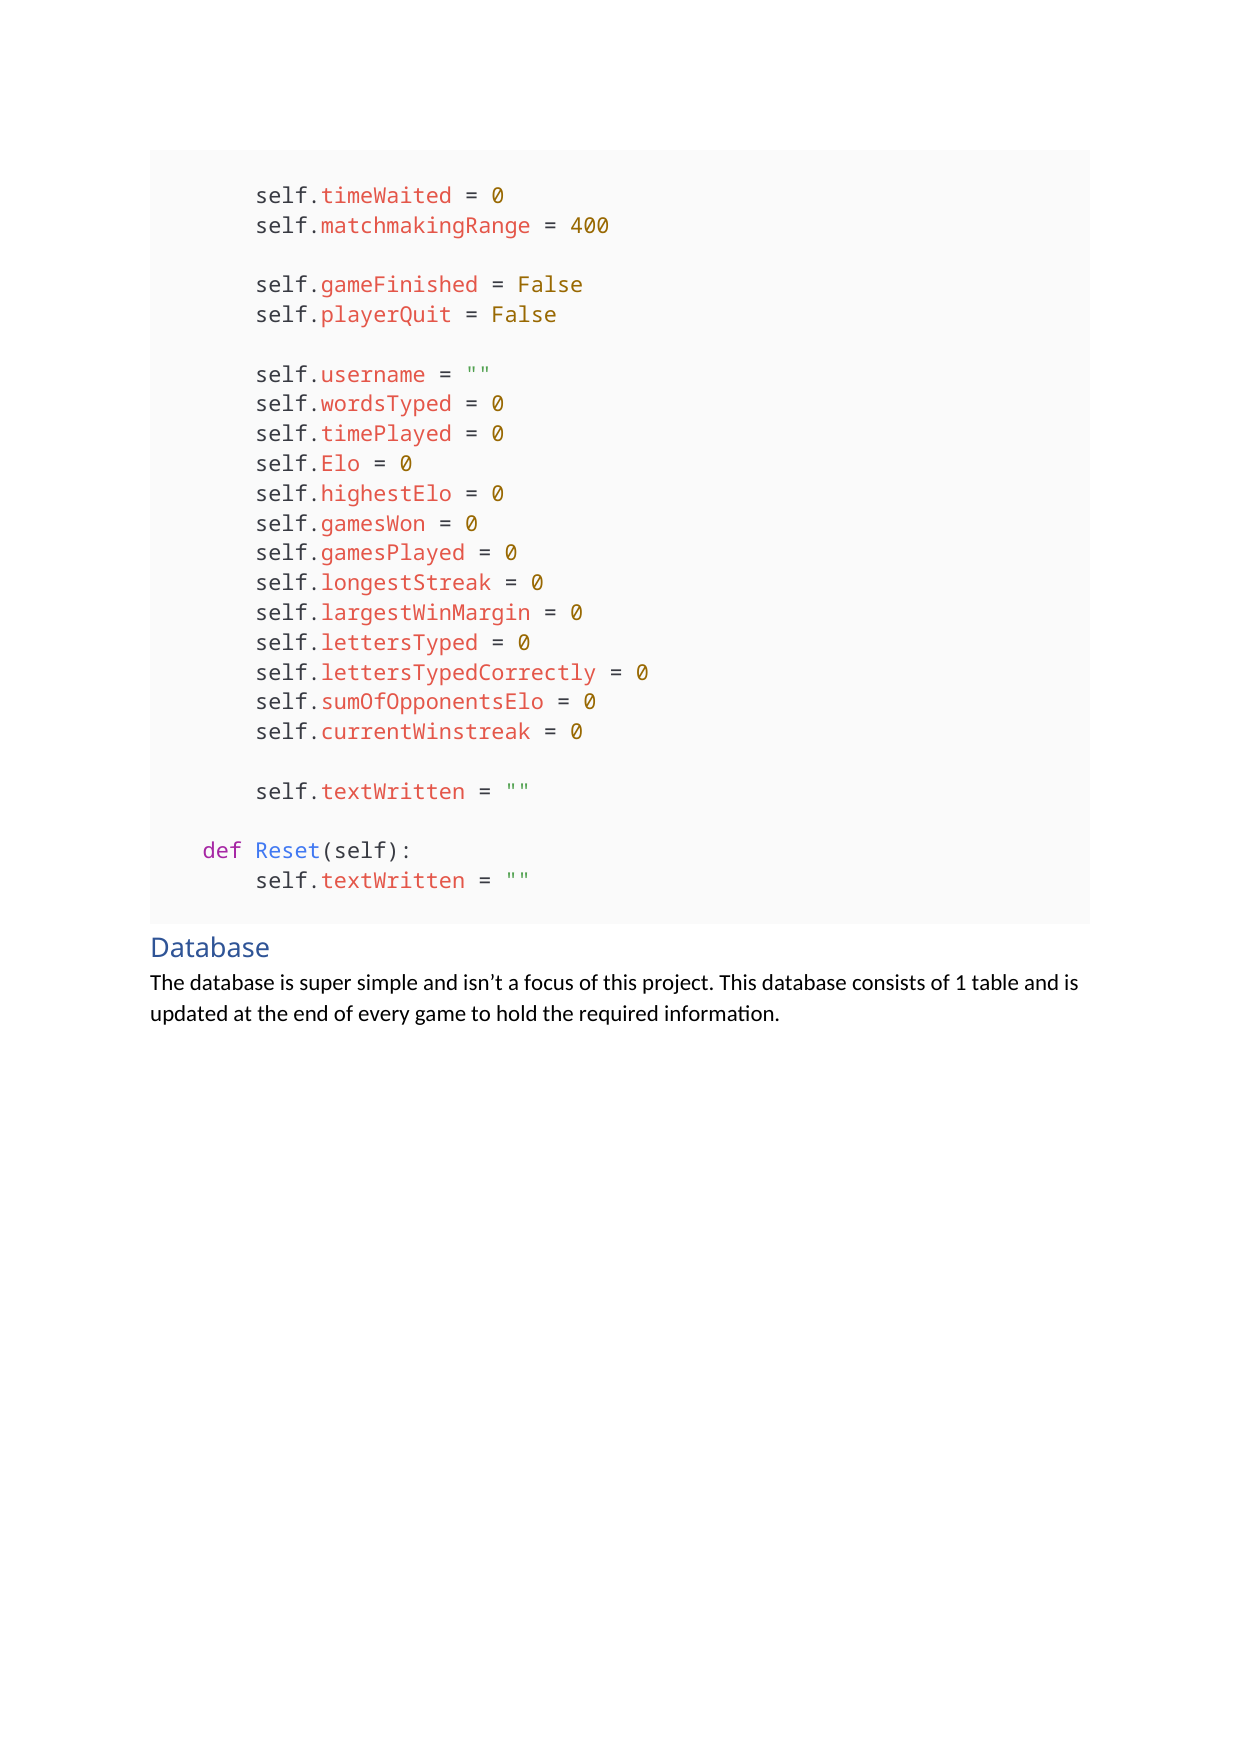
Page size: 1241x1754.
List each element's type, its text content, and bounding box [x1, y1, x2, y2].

text def Reset(self): [150, 835, 1090, 865]
text self.Elo = 0 [150, 448, 1090, 478]
text self.textWritten = "" [150, 865, 1090, 895]
text The database is super simple and isn’t a focus of this project. This database consists of 1 table and is updated at the end of every game to hold the required information. [150, 968, 1090, 1027]
text self.textWritten = "" [150, 776, 1090, 805]
text self.highestElo = 0 [150, 478, 1090, 507]
text self.lettersTyped = 0 [150, 627, 1090, 656]
text self.username = "" [150, 358, 1090, 388]
text self.currentWinstreak = 0 [150, 716, 1090, 746]
text self.longestStreak = 0 [150, 567, 1090, 597]
text self.sumOfOpponentsElo = 0 [150, 686, 1090, 716]
text self.timePlayed = 0 [150, 418, 1090, 448]
text self.playerQuit = False [150, 299, 1090, 329]
text self.timeWaited = 0 [150, 180, 1090, 209]
text self.largestWinMargin = 0 [150, 597, 1090, 627]
text self.wordsTyped = 0 [150, 388, 1090, 418]
text self.matchmakingRange = 400 [150, 209, 1090, 239]
text self.gameFinished = False [150, 269, 1090, 299]
subtitle Database [150, 929, 1090, 966]
text self.lettersTypedCorrectly = 0 [150, 656, 1090, 686]
text self.gamesWon = 0 [150, 507, 1090, 537]
text self.gamesPlayed = 0 [150, 537, 1090, 567]
